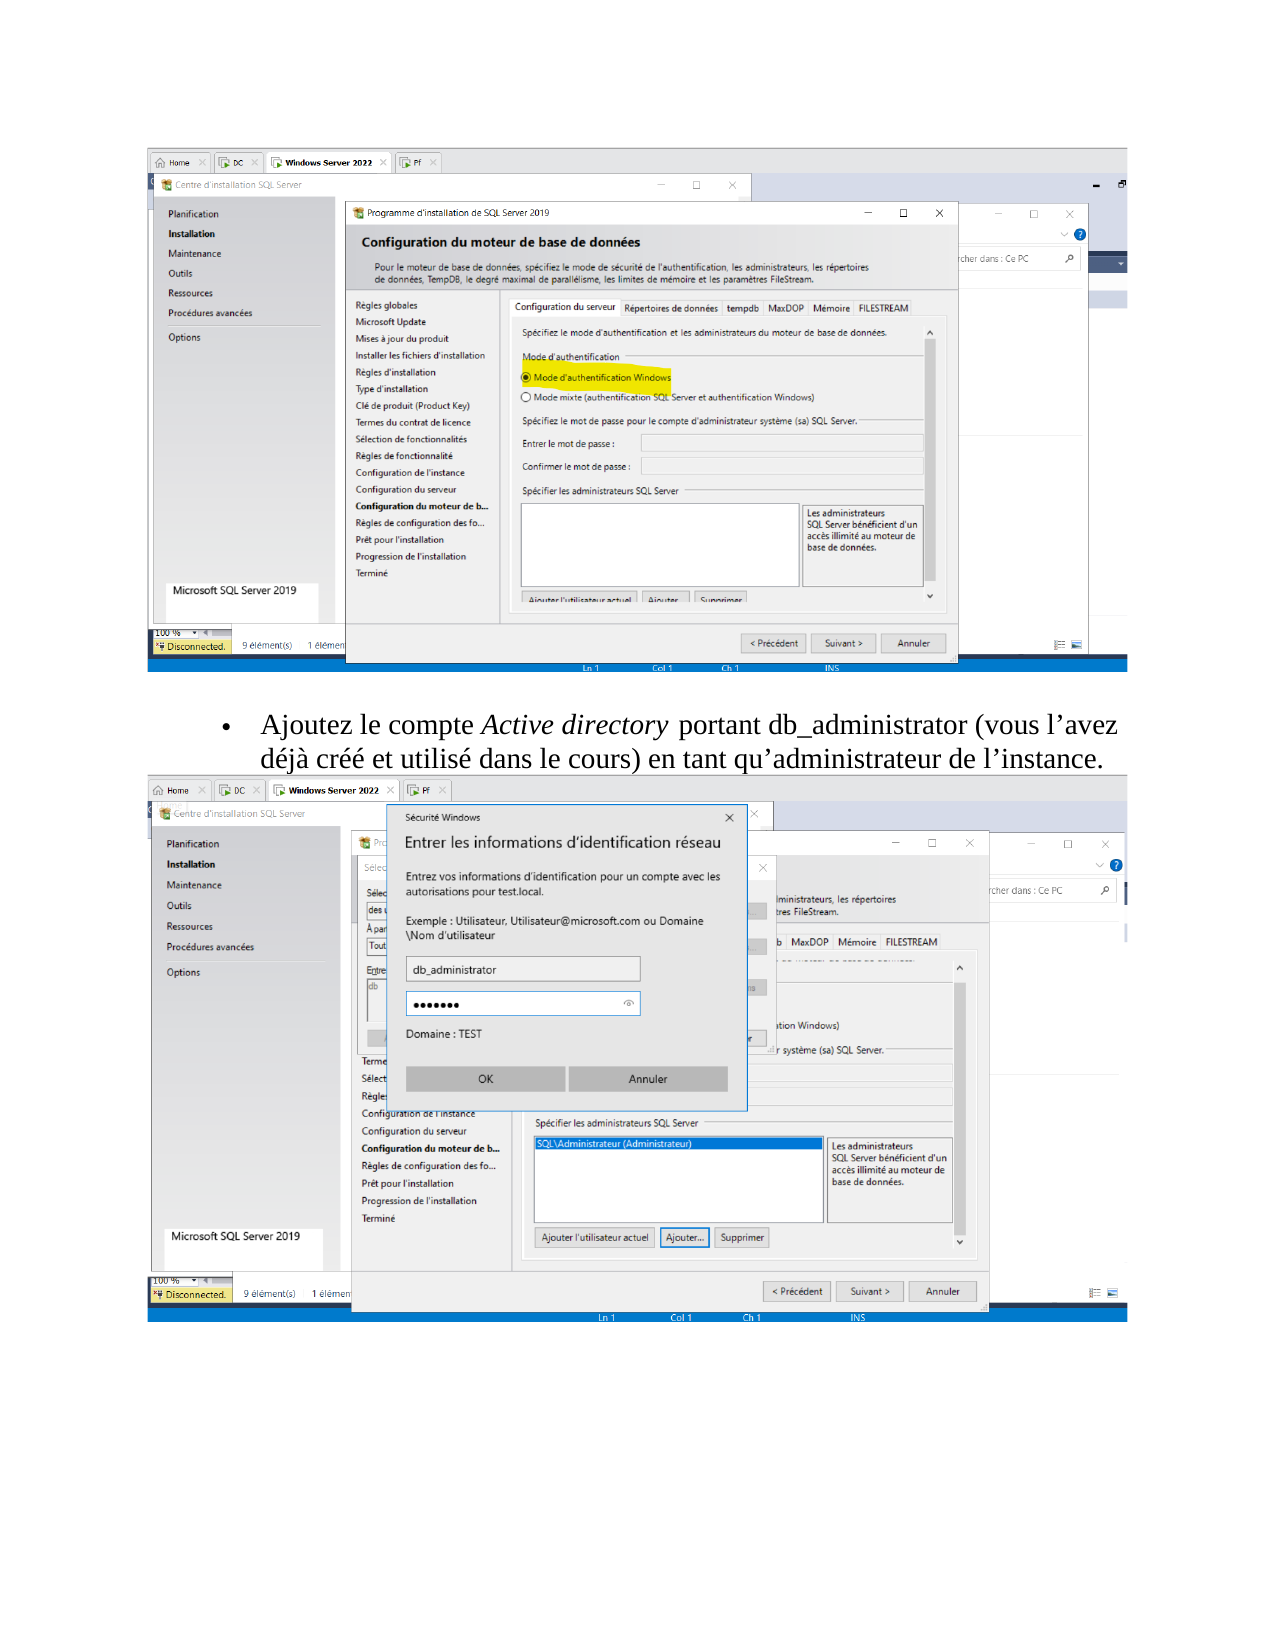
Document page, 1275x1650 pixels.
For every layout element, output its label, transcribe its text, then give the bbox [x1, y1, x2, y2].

picture [147, 774, 1128, 1322]
picture [147, 147, 1128, 672]
list Ajoutez le compte Active directory portant db_administrator (vous l’avez déjà créé et utilisé dans le cours) en tant qu’administrateur de l’instance. [223, 707, 1127, 774]
